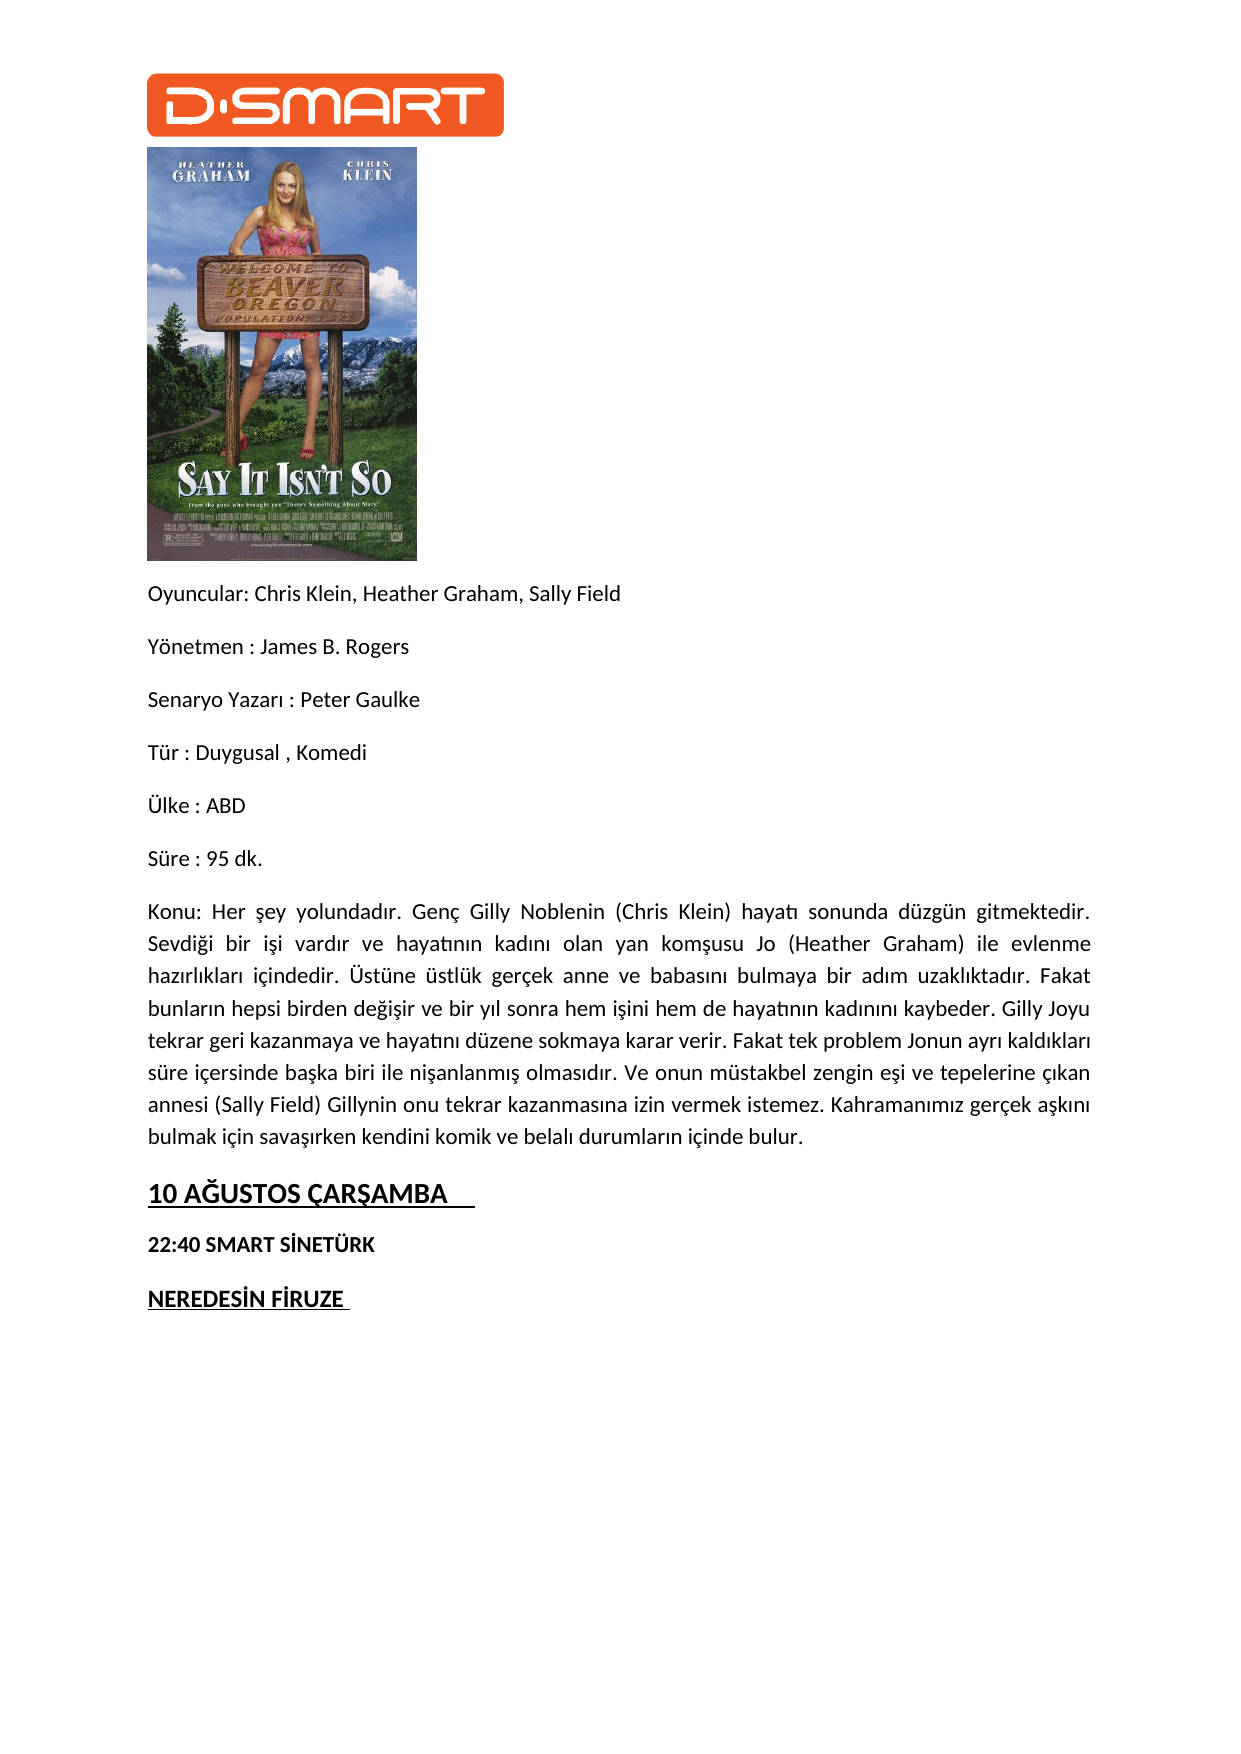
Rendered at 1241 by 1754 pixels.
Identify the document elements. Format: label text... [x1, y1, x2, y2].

text Senaryo Yazarı : Peter Gaulke [148, 685, 1093, 713]
text Konu: Her şey yolundadır. Genç Gilly Noblenin (Chris Klein) hayatı sonunda düzgün gitmektedir. Sevdiği bir işi vardır ve hayatının kadını olan yan komşusu Jo (Heather Graham) ile evlenme hazırlıkları içindedir. Üstüne üstlük gerçek anne ve babasını bulmaya bir adım uzaklıktadır. Fakat bunların hepsi birden değişir ve bir yıl sonra hem işini hem de hayatının kadınını kaybeder. Gilly Joyu tekrar geri kazanmaya ve hayatını düzene sokmaya karar verir. Fakat tek problem Jonun ayrı kaldıkları süre içersinde başka biri ile nişanlanmış olmasıdır. Ve onun müstakbel zengin eşi ve tepelerine çıkan annesi (Sally Field) Gillynin onu tekrar kazanmasına izin vermek istemez. Kahramanımız gerçek aşkını bulmak için savaşırken kendini komik ve belalı durumların içinde bulur. [148, 897, 1093, 1150]
text NEREDESİN FİRUZE [148, 1283, 1093, 1313]
text Ülke : ABD [148, 791, 1093, 819]
text Yönetmen : James B. Rogers [148, 632, 1093, 660]
picture [147, 73, 504, 137]
text 10 AĞUSTOS ÇARŞAMBA [148, 1175, 1093, 1211]
text Oyuncular: Chris Klein, Heather Graham, Sally Field [148, 579, 1093, 607]
picture [147, 147, 417, 561]
text Süre : 95 dk. [148, 844, 1093, 872]
text Tür : Duygusal , Komedi [148, 738, 1093, 766]
text 22:40 SMART SİNETÜRK [148, 1230, 1093, 1258]
